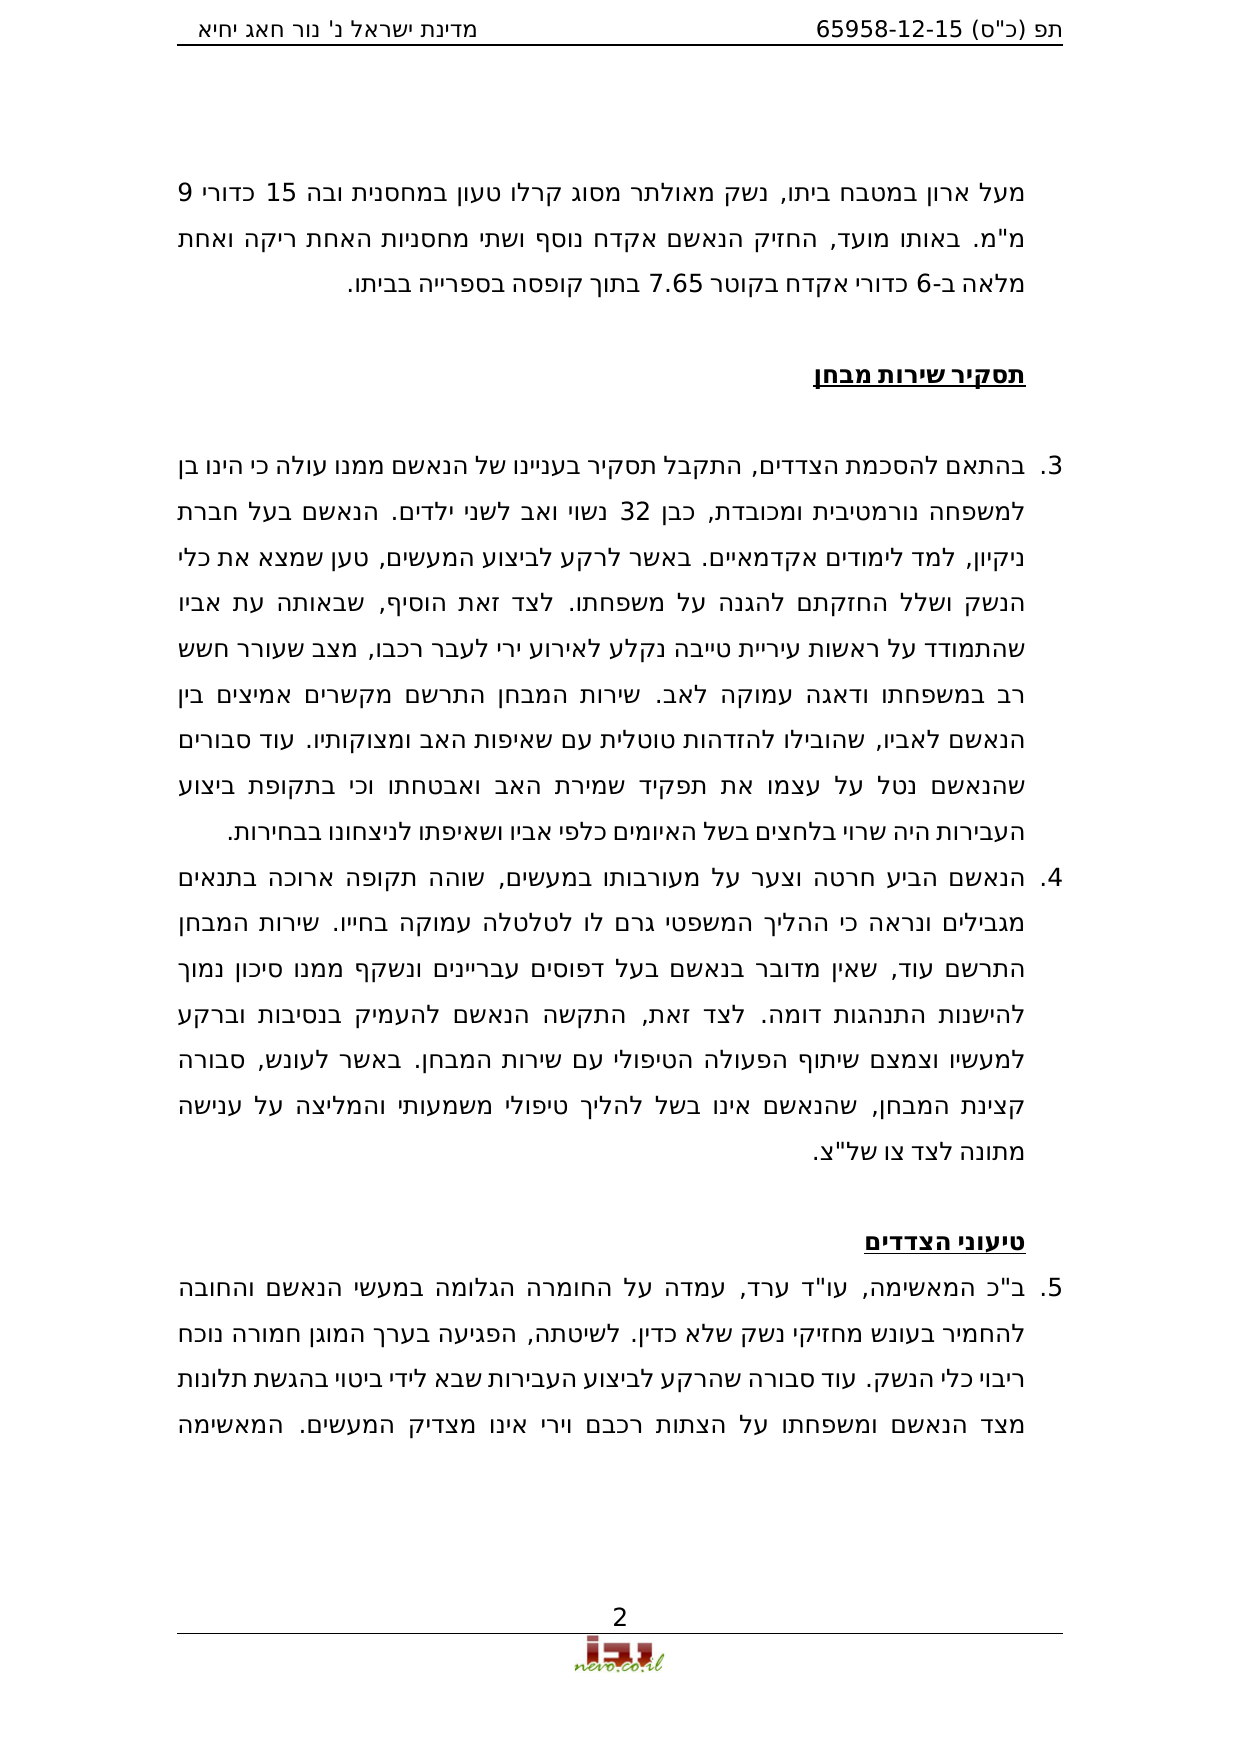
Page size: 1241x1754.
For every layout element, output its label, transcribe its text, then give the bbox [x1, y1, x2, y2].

text תסקיר שירות מבחן [177, 360, 1026, 389]
text טיעוני הצדדים [177, 1228, 1026, 1257]
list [177, 1272, 1063, 1440]
list הנאשם הביע חרטה וצער על מעורבותו במעשים, שוהה תקופה ארוכה בתנאים מגבילים ונראה כי ההליך המשפטי גרם לו לטלטלה עמוקה בחייו. שירות המבחן התרשם עוד, שאין מדובר בנאשם בעל דפוסים עבריינים ונשקף ממנו סיכון נמוך להישנות התנהגות דומה. לצד זאת, התקשה הנאשם להעמיק בנסיבות וברקע למעשיו וצמצם שיתוף הפעולה הטיפולי עם שירות המבחן. באשר לעונש, סבורה קצינת המבחן, שהנאשם אינו בשל להליך טיפולי משמעותי והמליצה על ענישה מתונה לצד צו של"צ. [177, 862, 1063, 1167]
picture [574, 1635, 666, 1673]
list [177, 177, 1063, 299]
list בהתאם להסכמת הצדדים, התקבל תסקיר בעניינו של הנאשם ממנו עולה כי הינו בן למשפחה נורמטיבית ומכובדת, כבן 32 נשוי ואב לשני ילדים. הנאשם בעל חברת ניקיון, למד לימודים אקדמאיים. באשר לרקע לביצוע המעשים, טען שמצא את כלי הנשק ושלל החזקתם להגנה על משפחתו. לצד זאת הוסיף, שבאותה עת אביו שהתמודד על ראשות עיריית טייבה נקלע לאירוע ירי לעבר רכבו, מצב שעורר חשש רב במשפחתו ודאגה עמוקה לאב. שירות המבחן התרשם מקשרים אמיצים בין הנאשם לאביו, שהובילו להזדהות טוטלית עם שאיפות האב ומצוקותיו. עוד סבורים שהנאשם נטל על עצמו את תפקיד שמירת האב ואבטחתו וכי בתקופת ביצוע העבירות היה שרוי בלחצים בשל האיומים כלפי אביו ושאיפתו לניצחונו בבחירות. [177, 450, 1063, 847]
